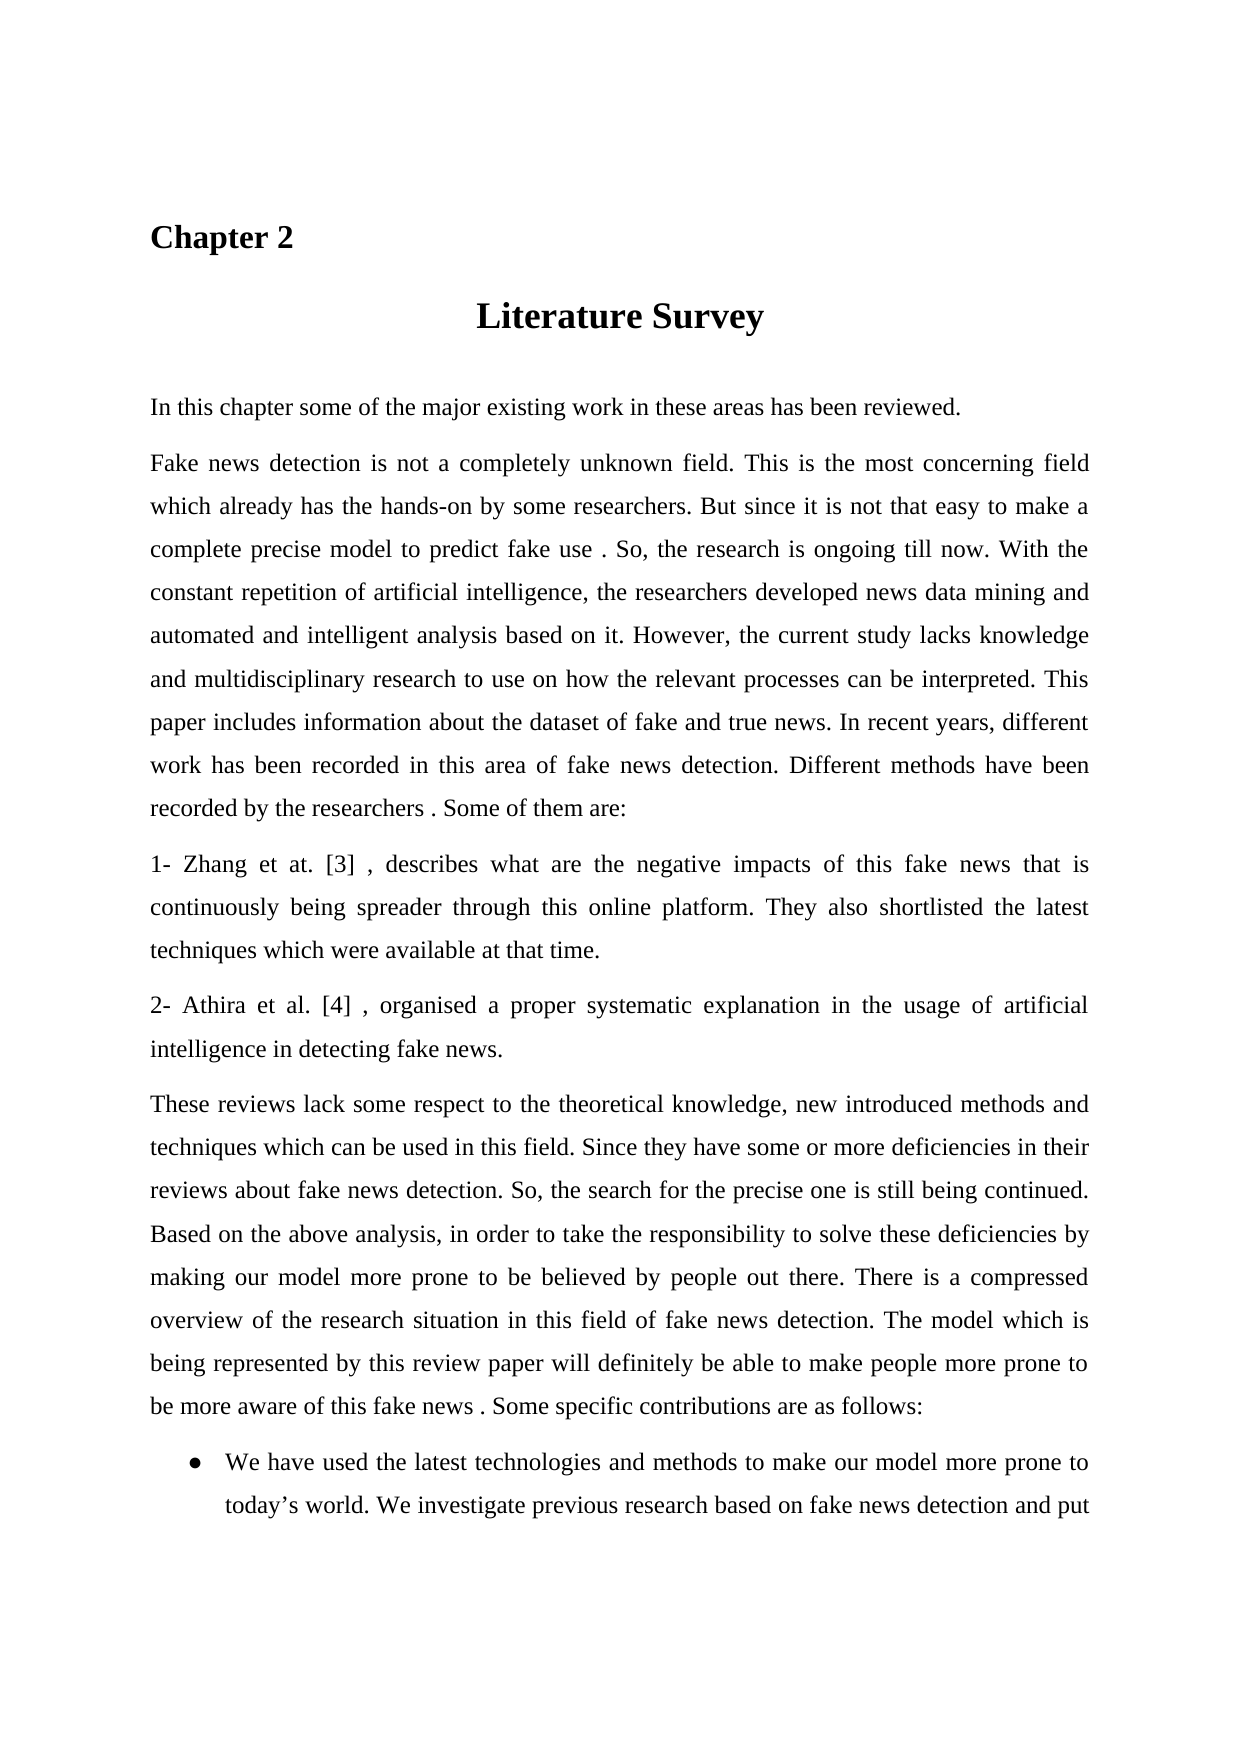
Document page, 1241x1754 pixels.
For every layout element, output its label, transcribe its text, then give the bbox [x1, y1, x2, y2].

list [187, 1447, 1090, 1519]
text Chapter 2 [150, 217, 1090, 255]
text Literature Survey [150, 294, 1090, 337]
text Fake news detection is not a completely unknown field. This is the most concerning field which already has the hands-on by some researchers. But since it is not that easy to make a complete precise model to predict fake use . So, the research is ongoing till now. With the constant repetition of artificial intelligence, the researchers developed news data mining and automated and intelligent analysis based on it. However, the current study lacks knowledge and multidisciplinary research to use on how the relevant processes can be interpreted. This paper includes information about the dataset of fake and true news. In recent years, different work has been recorded in this area of fake news detection. Different methods have been recorded by the researchers . Some of them are: [150, 448, 1090, 822]
text 1- Zhang et at. [3] , describes what are the negative impacts of this fake news that is continuously being spreader through this online platform. They also shortlisted the latest techniques which were available at that time. [150, 849, 1090, 964]
text In this chapter some of the major existing work in these areas has been reviewed. [150, 392, 1090, 421]
text These reviews lack some respect to the theoretical knowledge, new introduced methods and techniques which can be used in this field. Since they have some or more deficiencies in their reviews about fake news detection. So, the search for the precise one is still being continued. Based on the above analysis, in order to take the responsibility to solve these deficiencies by making our model more prone to be believed by people out there. There is a compressed overview of the research situation in this field of fake news detection. The model which is being represented by this review paper will definitely be able to make people more prone to be more aware of this fake news . Some specific contributions are as follows: [150, 1089, 1090, 1420]
text 2- Athira et al. [4] , organised a proper systematic explanation in the usage of artificial intelligence in detecting fake news. [150, 991, 1090, 1062]
